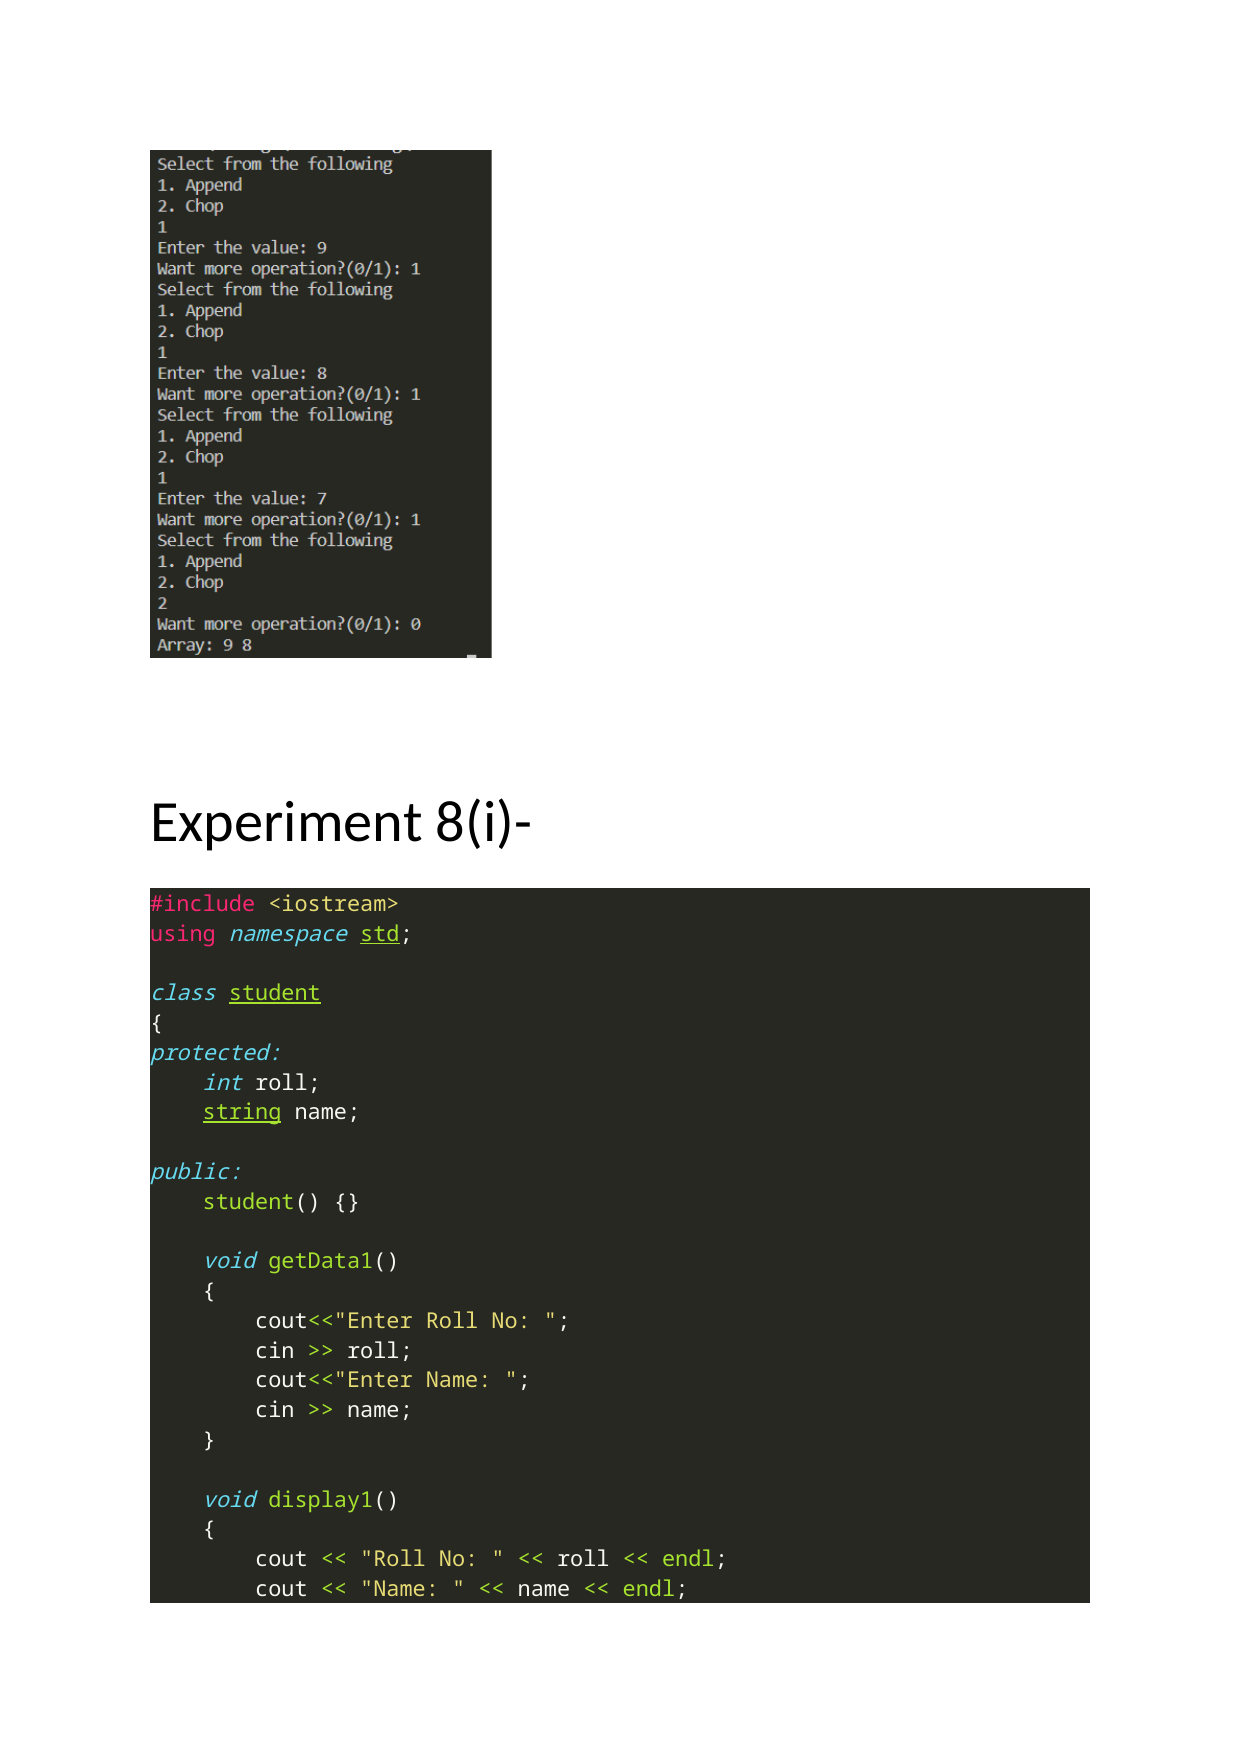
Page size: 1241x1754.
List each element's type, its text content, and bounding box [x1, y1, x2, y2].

text using namespace std; [150, 917, 1090, 947]
text string name; [150, 1096, 1090, 1126]
text student() {} [150, 1186, 1090, 1215]
text { [150, 1513, 1090, 1543]
text cin >> name; [150, 1394, 1090, 1424]
text } [150, 1424, 1090, 1454]
text Experiment 8(i)- [150, 785, 1090, 856]
text void getData1() [150, 1245, 1090, 1275]
text { [150, 1275, 1090, 1305]
text cin >> roll; [150, 1334, 1090, 1364]
text cout<<"Enter Name: "; [150, 1364, 1090, 1394]
text public: [150, 1156, 1090, 1186]
text { [150, 1007, 1090, 1037]
text class student [150, 977, 1090, 1007]
text #include <iostream> [150, 888, 1090, 917]
text cout << "Roll No: " << roll << endl; [150, 1543, 1090, 1573]
text void display1() [150, 1483, 1090, 1513]
text cout<<"Enter Roll No: "; [150, 1305, 1090, 1334]
text protected: [150, 1037, 1090, 1066]
text cout << "Name: " << name << endl; [150, 1573, 1090, 1603]
text int roll; [150, 1066, 1090, 1096]
picture [150, 150, 492, 658]
